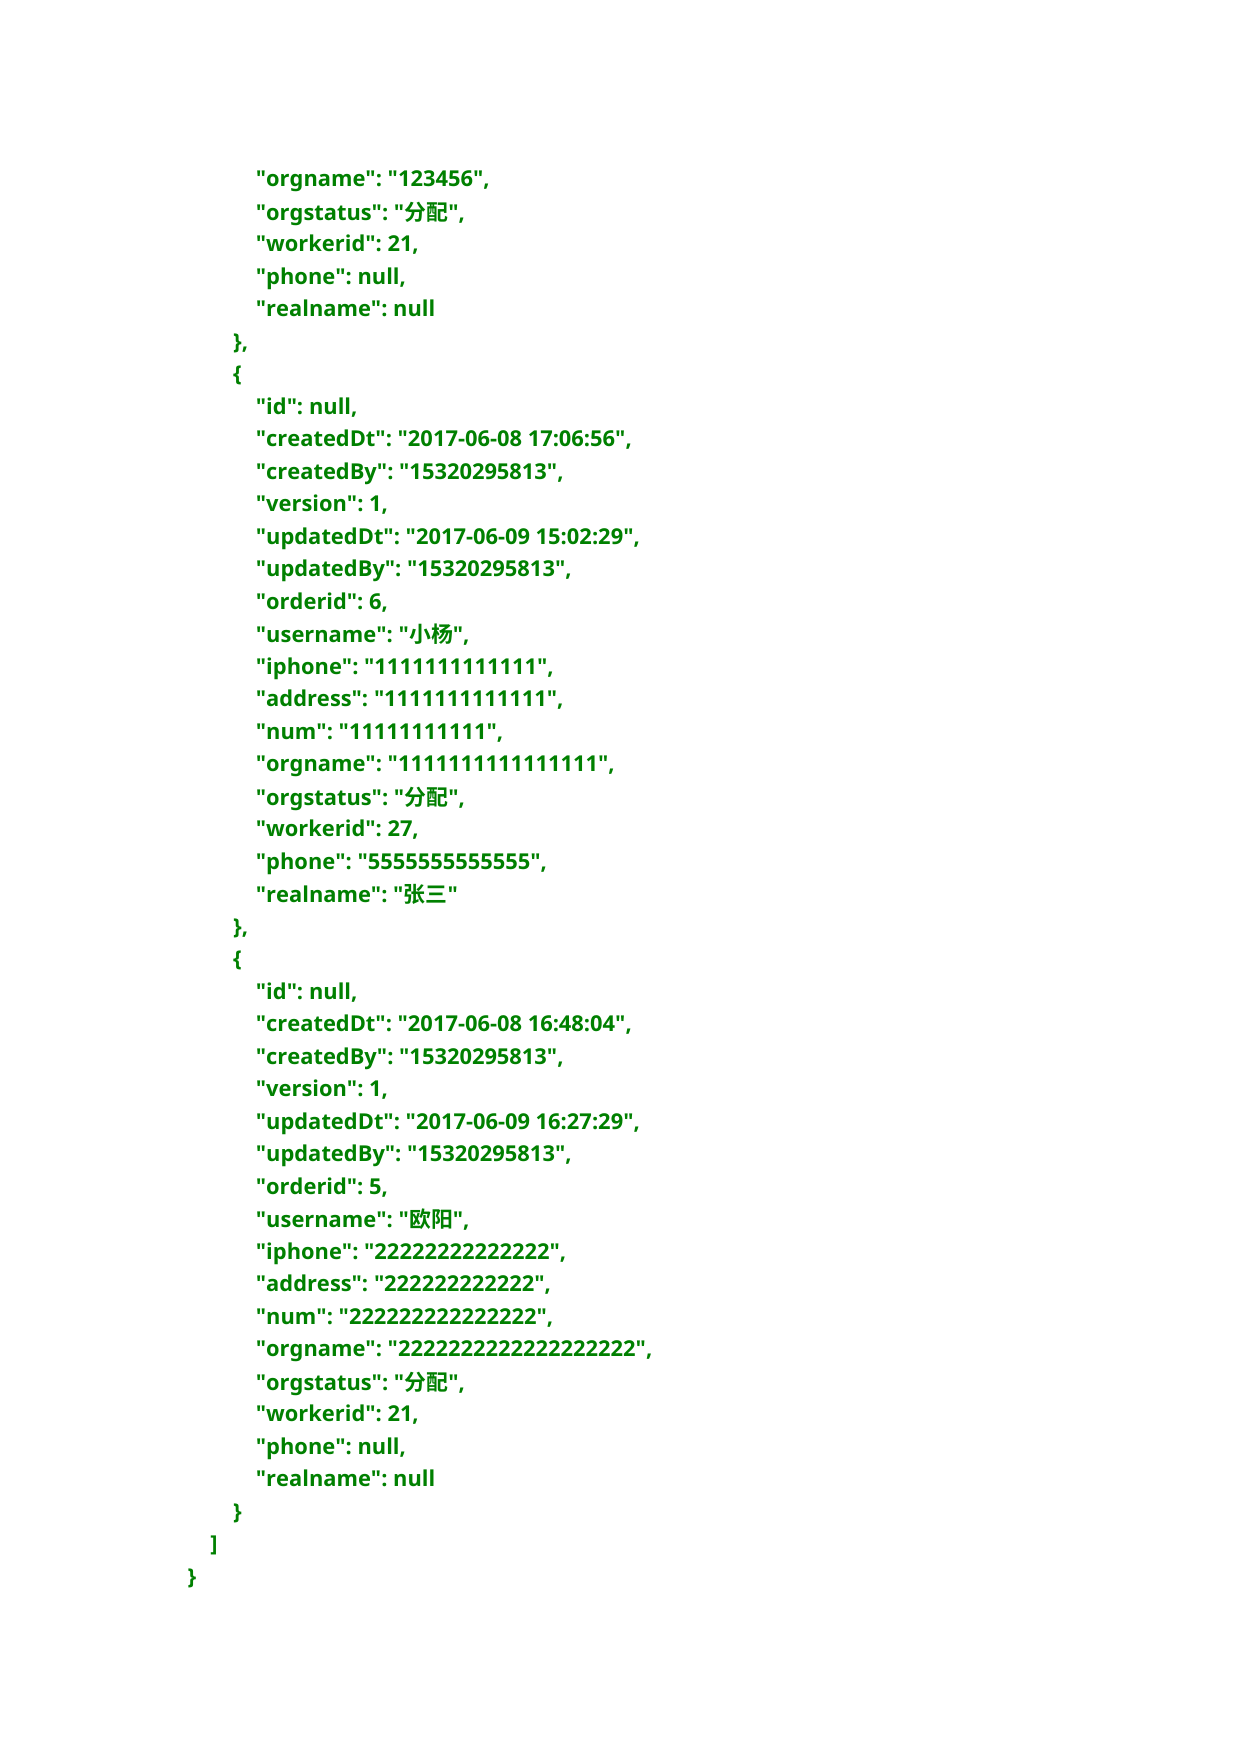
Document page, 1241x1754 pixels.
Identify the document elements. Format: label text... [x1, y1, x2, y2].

text { [187, 942, 1053, 974]
text "address": "1111111111111", [187, 682, 1053, 714]
text "phone": null, [187, 259, 1053, 292]
text "phone": null, [187, 1429, 1053, 1462]
text "realname": null [187, 292, 1053, 324]
text "orgstatus": "分配", [187, 194, 1053, 227]
text "iphone": "1111111111111", [187, 649, 1053, 682]
text "updatedDt": "2017-06-09 16:27:29", [187, 1104, 1053, 1137]
text "createdBy": "15320295813", [187, 454, 1053, 487]
text "updatedDt": "2017-06-09 15:02:29", [187, 519, 1053, 552]
text "num": "222222222222222", [187, 1299, 1053, 1332]
text "username": "欧阳", [453, 1202, 1053, 1234]
text "orgname": "1111111111111111", [187, 747, 1053, 779]
text "num": "11111111111", [187, 714, 1053, 747]
text "orderid": 5, [187, 1169, 1053, 1202]
text "orgname": "2222222222222222222", [187, 1332, 1053, 1364]
text }, [187, 909, 1053, 942]
text } [187, 1559, 1053, 1592]
text "workerid": 21, [187, 227, 1053, 259]
text "username": "小杨", [453, 617, 1053, 649]
text }, [187, 324, 1053, 357]
text "updatedBy": "15320295813", [187, 1137, 1053, 1169]
text "orderid": 6, [187, 584, 1053, 617]
text "version": 1, [187, 487, 1053, 519]
text "orgname": "123456", [187, 162, 1053, 194]
text "createdBy": "15320295813", [187, 1039, 1053, 1072]
text "phone": "5555555555555", [187, 844, 1053, 877]
text "createdDt": "2017-06-08 17:06:56", [187, 422, 1053, 454]
text "realname": "张三" [447, 877, 1053, 909]
text } [187, 1494, 1053, 1527]
text "workerid": 21, [187, 1397, 1053, 1429]
text ] [187, 1527, 1053, 1559]
text "version": 1, [187, 1072, 1053, 1104]
text "updatedBy": "15320295813", [187, 552, 1053, 584]
text "workerid": 27, [187, 812, 1053, 844]
text "orgstatus": "分配", [187, 1364, 1053, 1397]
text "createdDt": "2017-06-08 16:48:04", [187, 1007, 1053, 1039]
text "realname": null [187, 1462, 1053, 1494]
text "iphone": "22222222222222", [187, 1234, 1053, 1267]
text { [187, 357, 1053, 389]
text "orgstatus": "分配", [187, 779, 1053, 812]
text "id": null, [187, 974, 1053, 1007]
text "address": "222222222222", [187, 1267, 1053, 1299]
text "id": null, [187, 389, 1053, 422]
